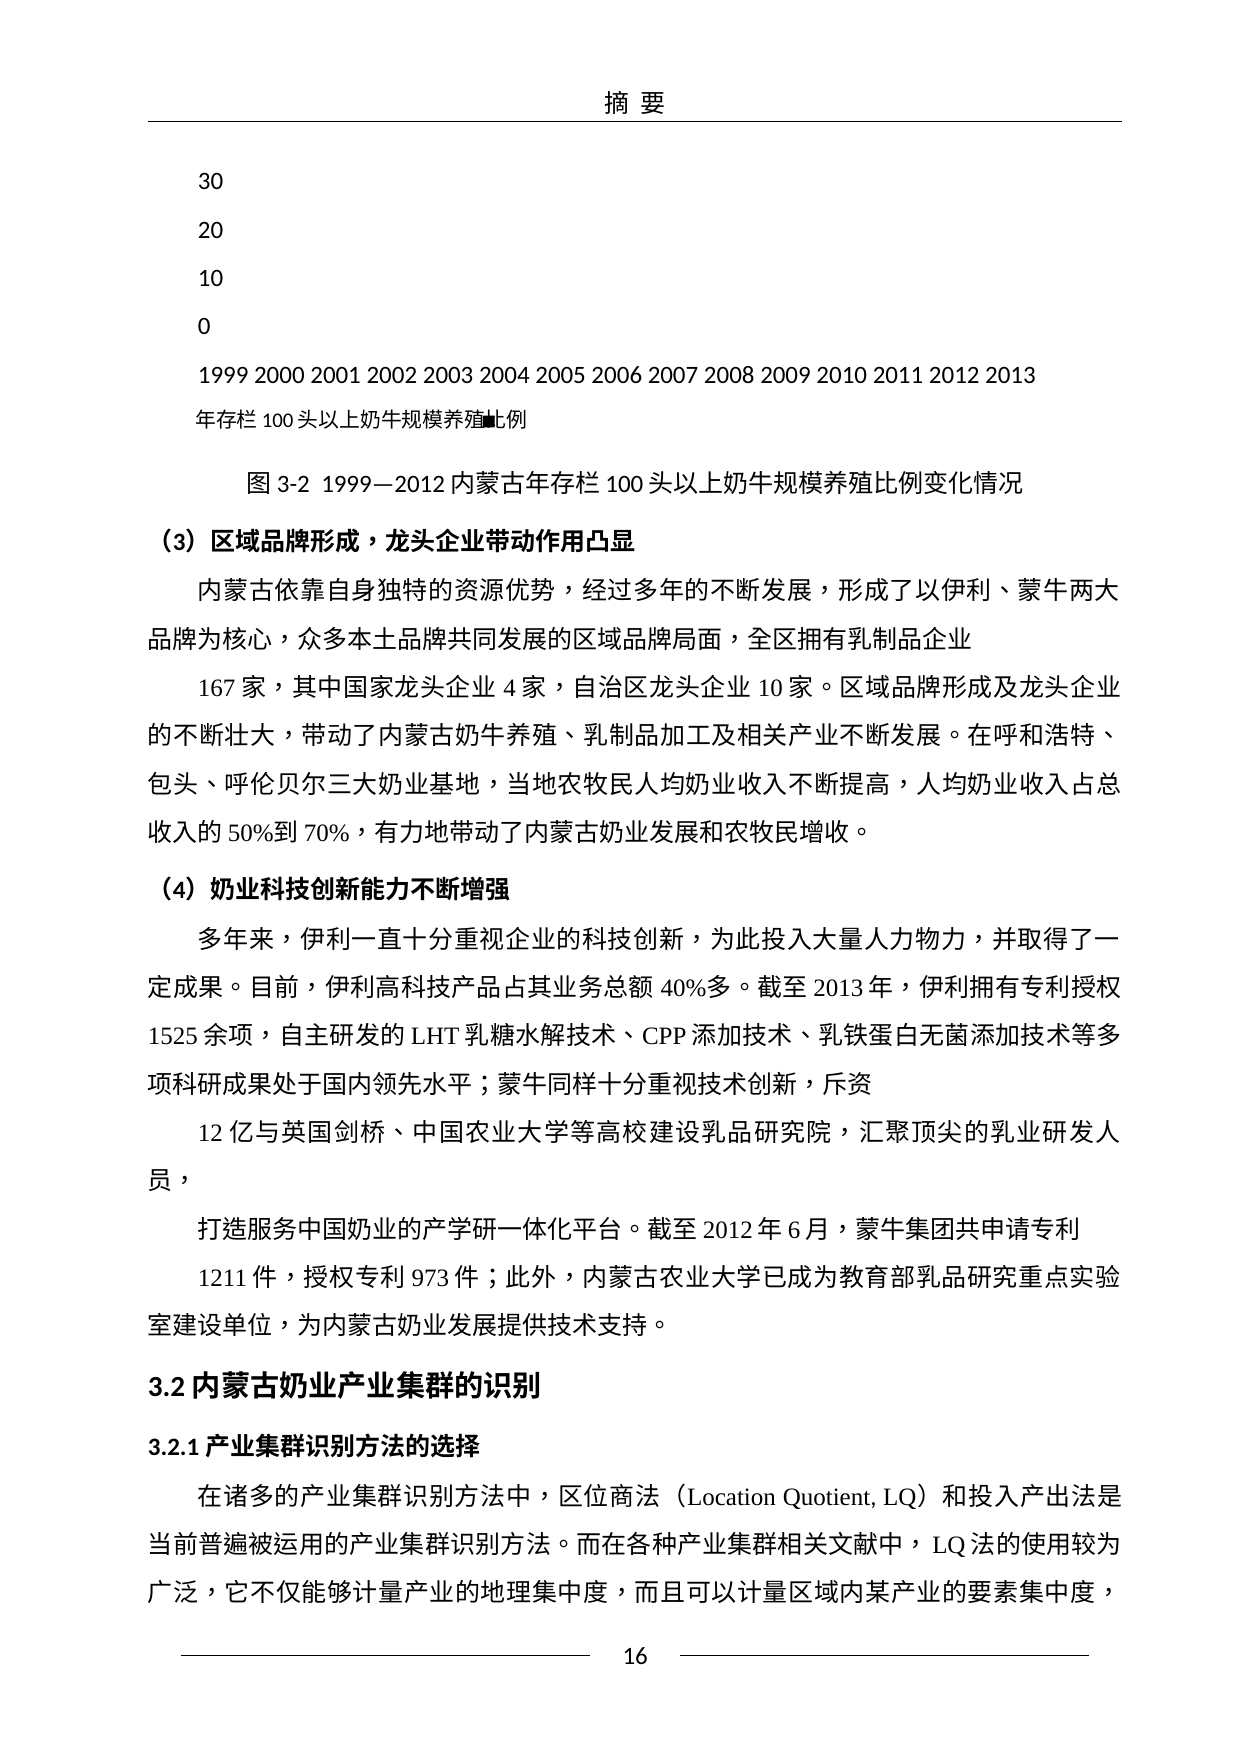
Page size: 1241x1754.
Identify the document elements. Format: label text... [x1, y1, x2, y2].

subtitle 3.2 内蒙古奶业产业集群的识别 [148, 1365, 1122, 1405]
text 0 [148, 293, 1122, 341]
text 图3-2 1999—2012内蒙古年存栏100头以上奶牛规模养殖比例变化情况 [148, 466, 1122, 499]
text 打造服务中国奶业的产学研一体化平台。截至2012年6月，蒙牛集团共申请专利 [148, 1196, 1122, 1244]
text 30 [148, 148, 1122, 196]
subtitle （3）区域品牌形成，龙头企业带动作用凸显 [148, 524, 1122, 558]
text 年存栏100头以上奶牛规模养殖比例 [148, 389, 1122, 433]
subtitle 3.2.1 产业集群识别方法的选择 [148, 1429, 1122, 1463]
subtitle （4）奶业科技创新能力不断增强 [148, 872, 1122, 906]
text 12亿与英国剑桥、中国农业大学等高校建设乳品研究院，汇聚顶尖的乳业研发人员， [148, 1099, 1122, 1196]
text 20 [148, 196, 1122, 244]
text 1211件，授权专利973件；此外，内蒙古农业大学已成为教育部乳品研究重点实验室建设单位，为内蒙古奶业发展提供技术支持。 [148, 1244, 1122, 1341]
text 内蒙古依靠自身独特的资源优势，经过多年的不断发展，形成了以伊利、蒙牛两大品牌为核心，众多本土品牌共同发展的区域品牌局面，全区拥有乳制品企业 [148, 558, 1122, 654]
text 多年来，伊利一直十分重视企业的科技创新，为此投入大量人力物力，并取得了一定成果。目前，伊利高科技产品占其业务总额40%多。截至2013年，伊利拥有专利授权1525余项，自主研发的LHT乳糖水解技术、CPP添加技术、乳铁蛋白无菌添加技术等多项科研成果处于国内领先水平；蒙牛同样十分重视技术创新，斥资 [148, 906, 1122, 1099]
text 167家，其中国家龙头企业4家，自治区龙头企业10家。区域品牌形成及龙头企业的不断壮大，带动了内蒙古奶牛养殖、乳制品加工及相关产业不断发展。在呼和浩特、包头、呼伦贝尔三大奶业基地，当地农牧民人均奶业收入不断提高，人均奶业收入占总收入的50%到70%，有力地带动了内蒙古奶业发展和农牧民增收。 [148, 654, 1122, 848]
text 1999 2000 2001 2002 2003 2004 2005 2006 2007 2008 2009 2010 2011 2012 2013 [148, 341, 1122, 389]
text 10 [148, 244, 1122, 293]
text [148, 1463, 1122, 1608]
